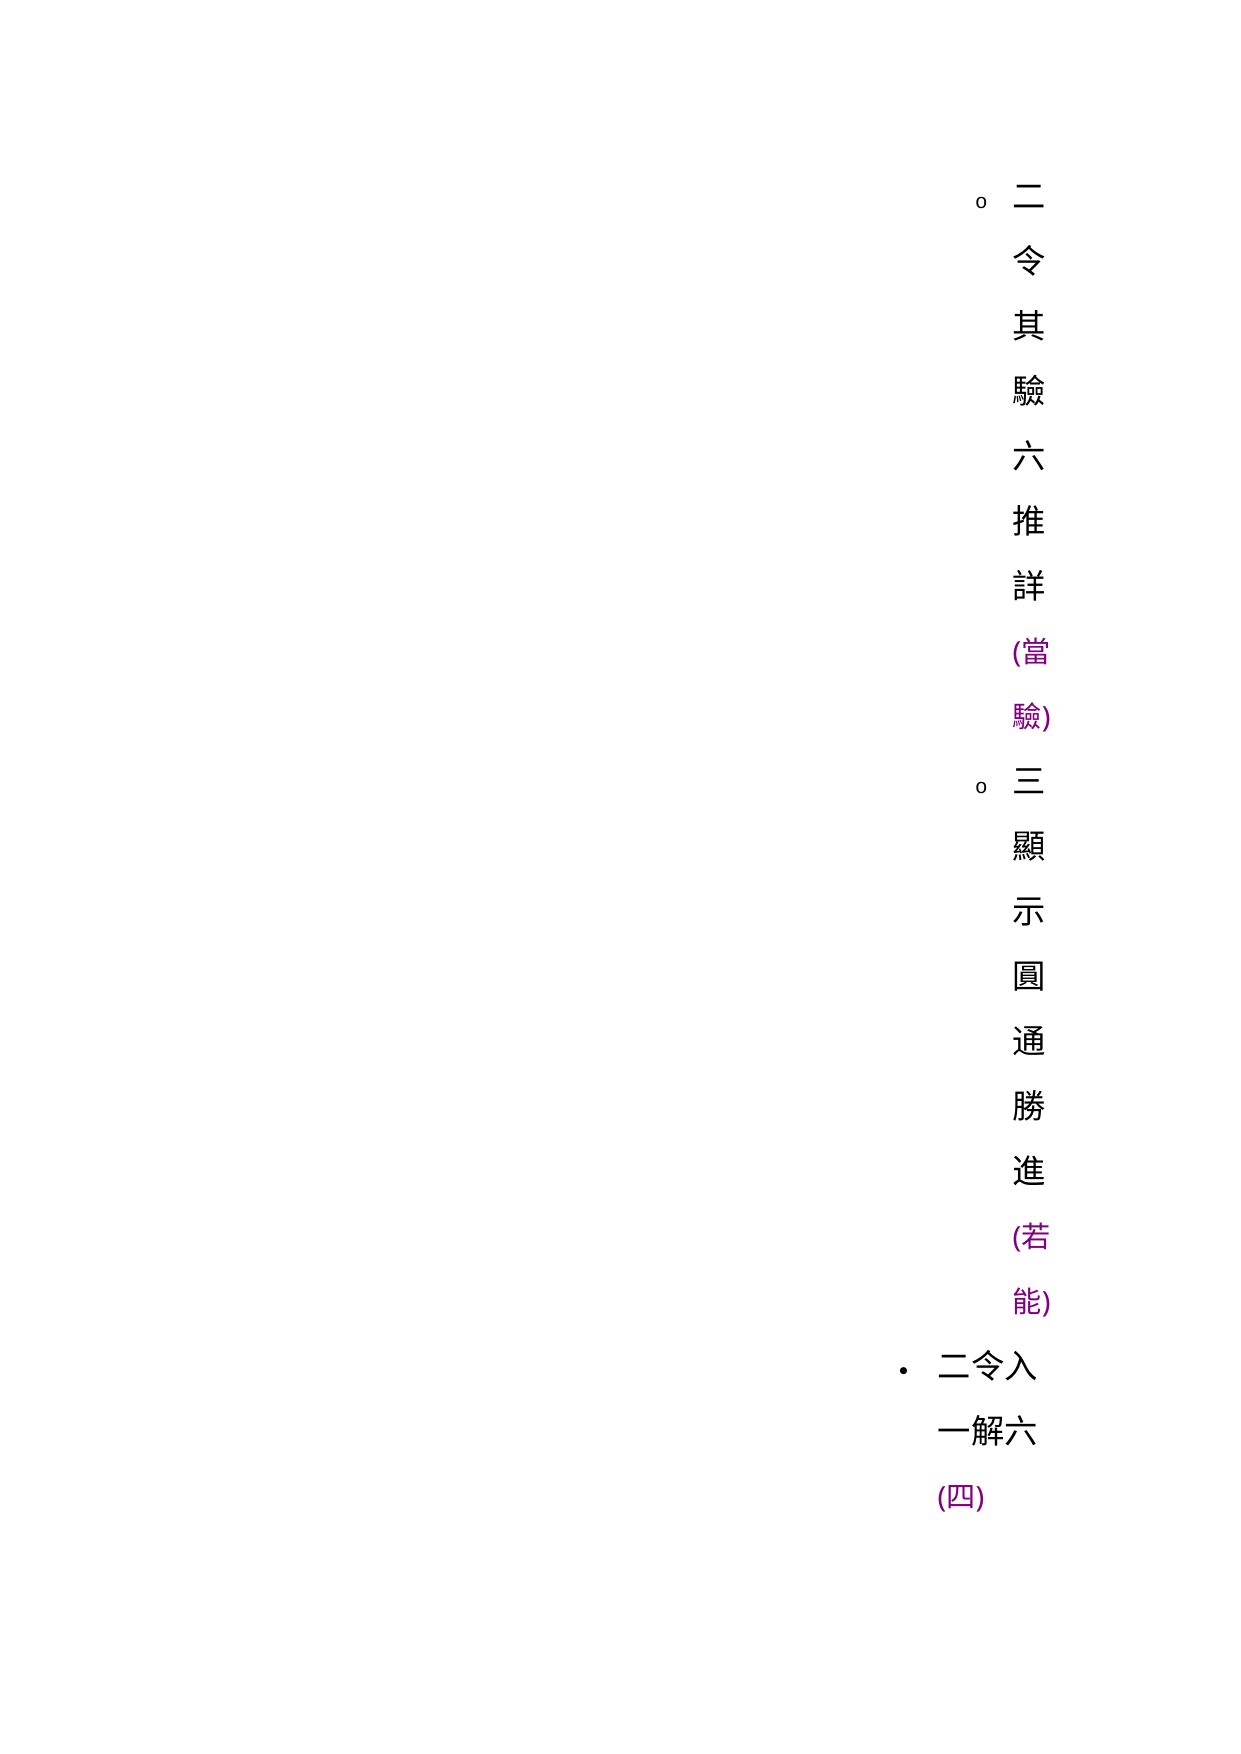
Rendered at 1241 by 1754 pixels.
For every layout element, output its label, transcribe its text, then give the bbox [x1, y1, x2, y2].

list 二令入一解六(四) [900, 1332, 1053, 1527]
list 三顯示圓通勝進(若能) [975, 747, 1053, 1332]
list 二令其驗六推詳(當驗) [975, 162, 1053, 747]
